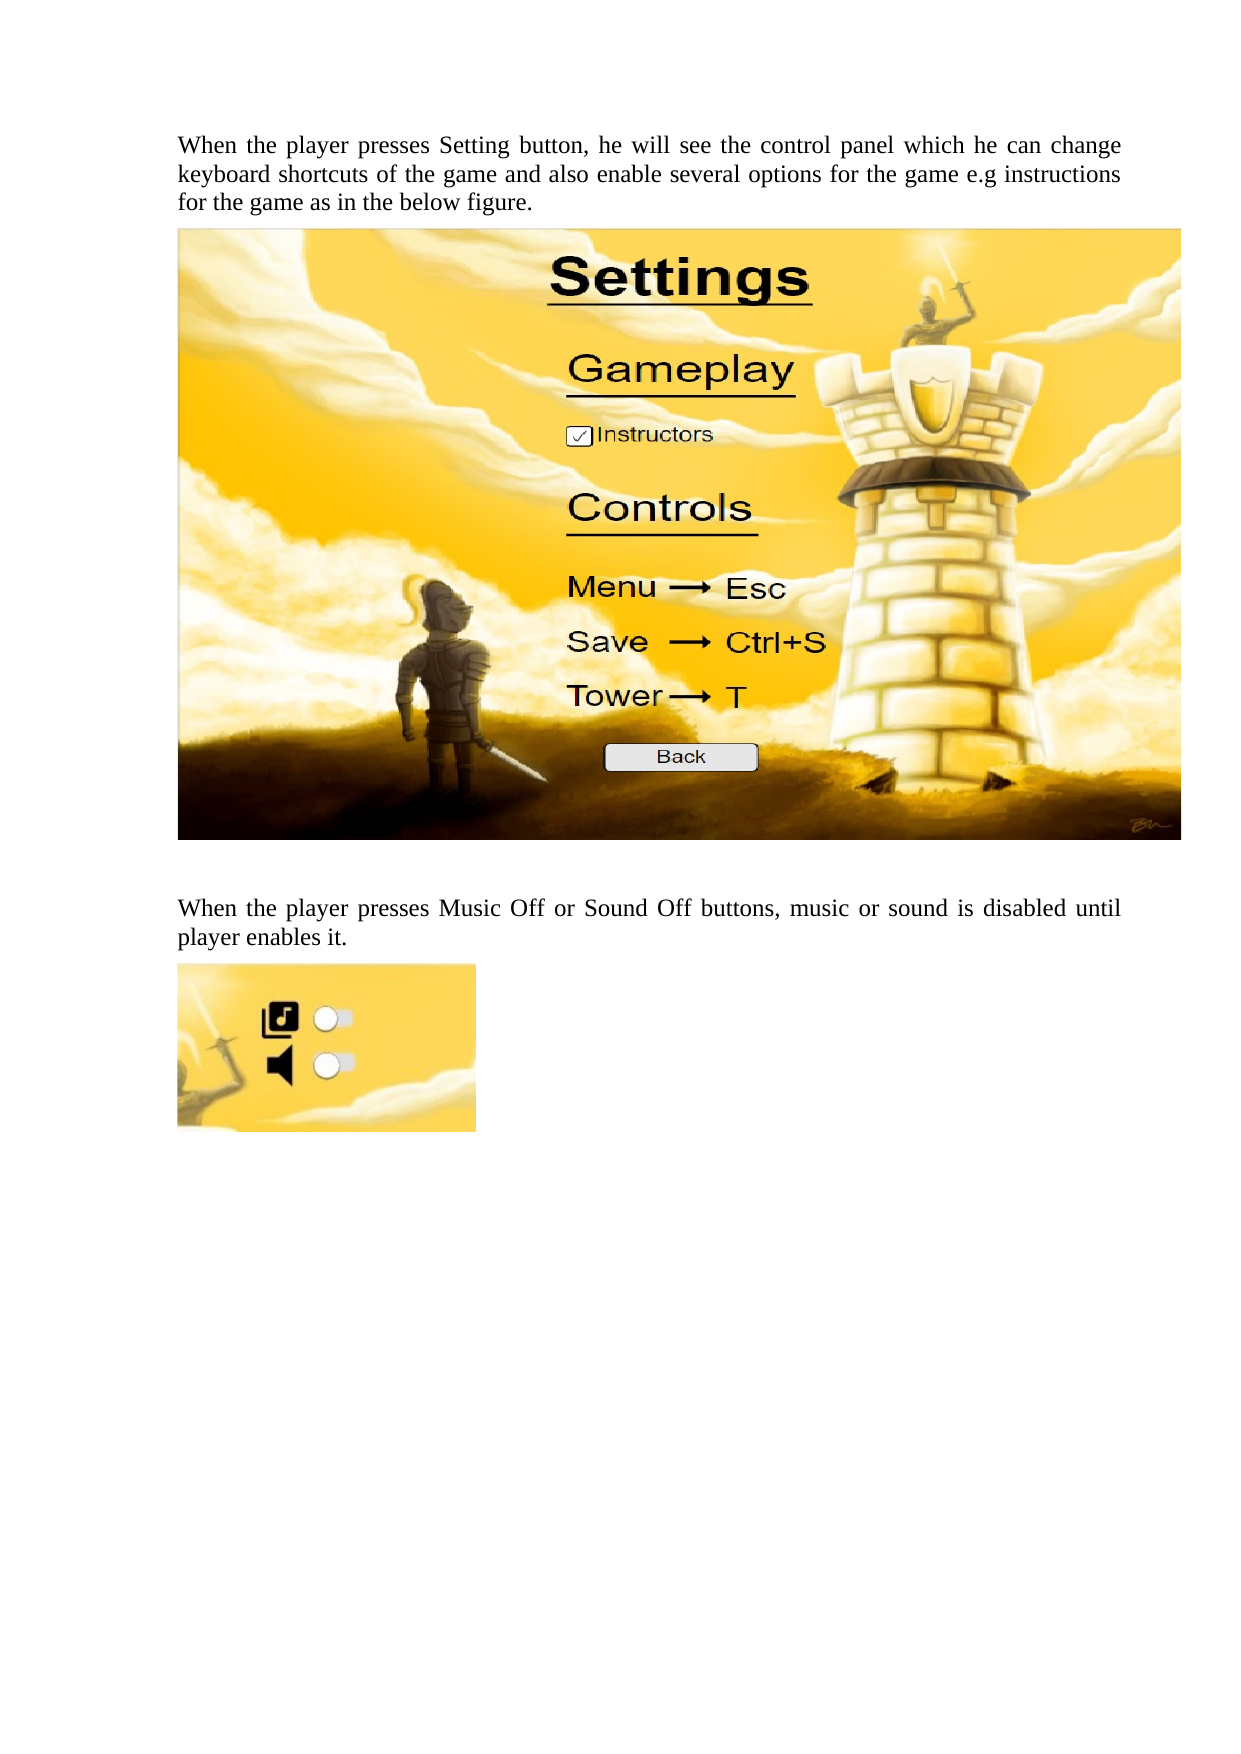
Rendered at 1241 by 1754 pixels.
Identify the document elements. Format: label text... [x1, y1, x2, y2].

picture [177, 228, 1182, 840]
text When the player presses Setting button, he will see the control panel which he can change keyboard shortcuts of the game and also enable several options for the game e.g instructions for the game as in the below figure. [177, 130, 1122, 216]
text When the player presses Music Off or Sound Off buttons, music or sound is disabled until player enables it. [177, 893, 1122, 951]
picture [177, 963, 476, 1132]
